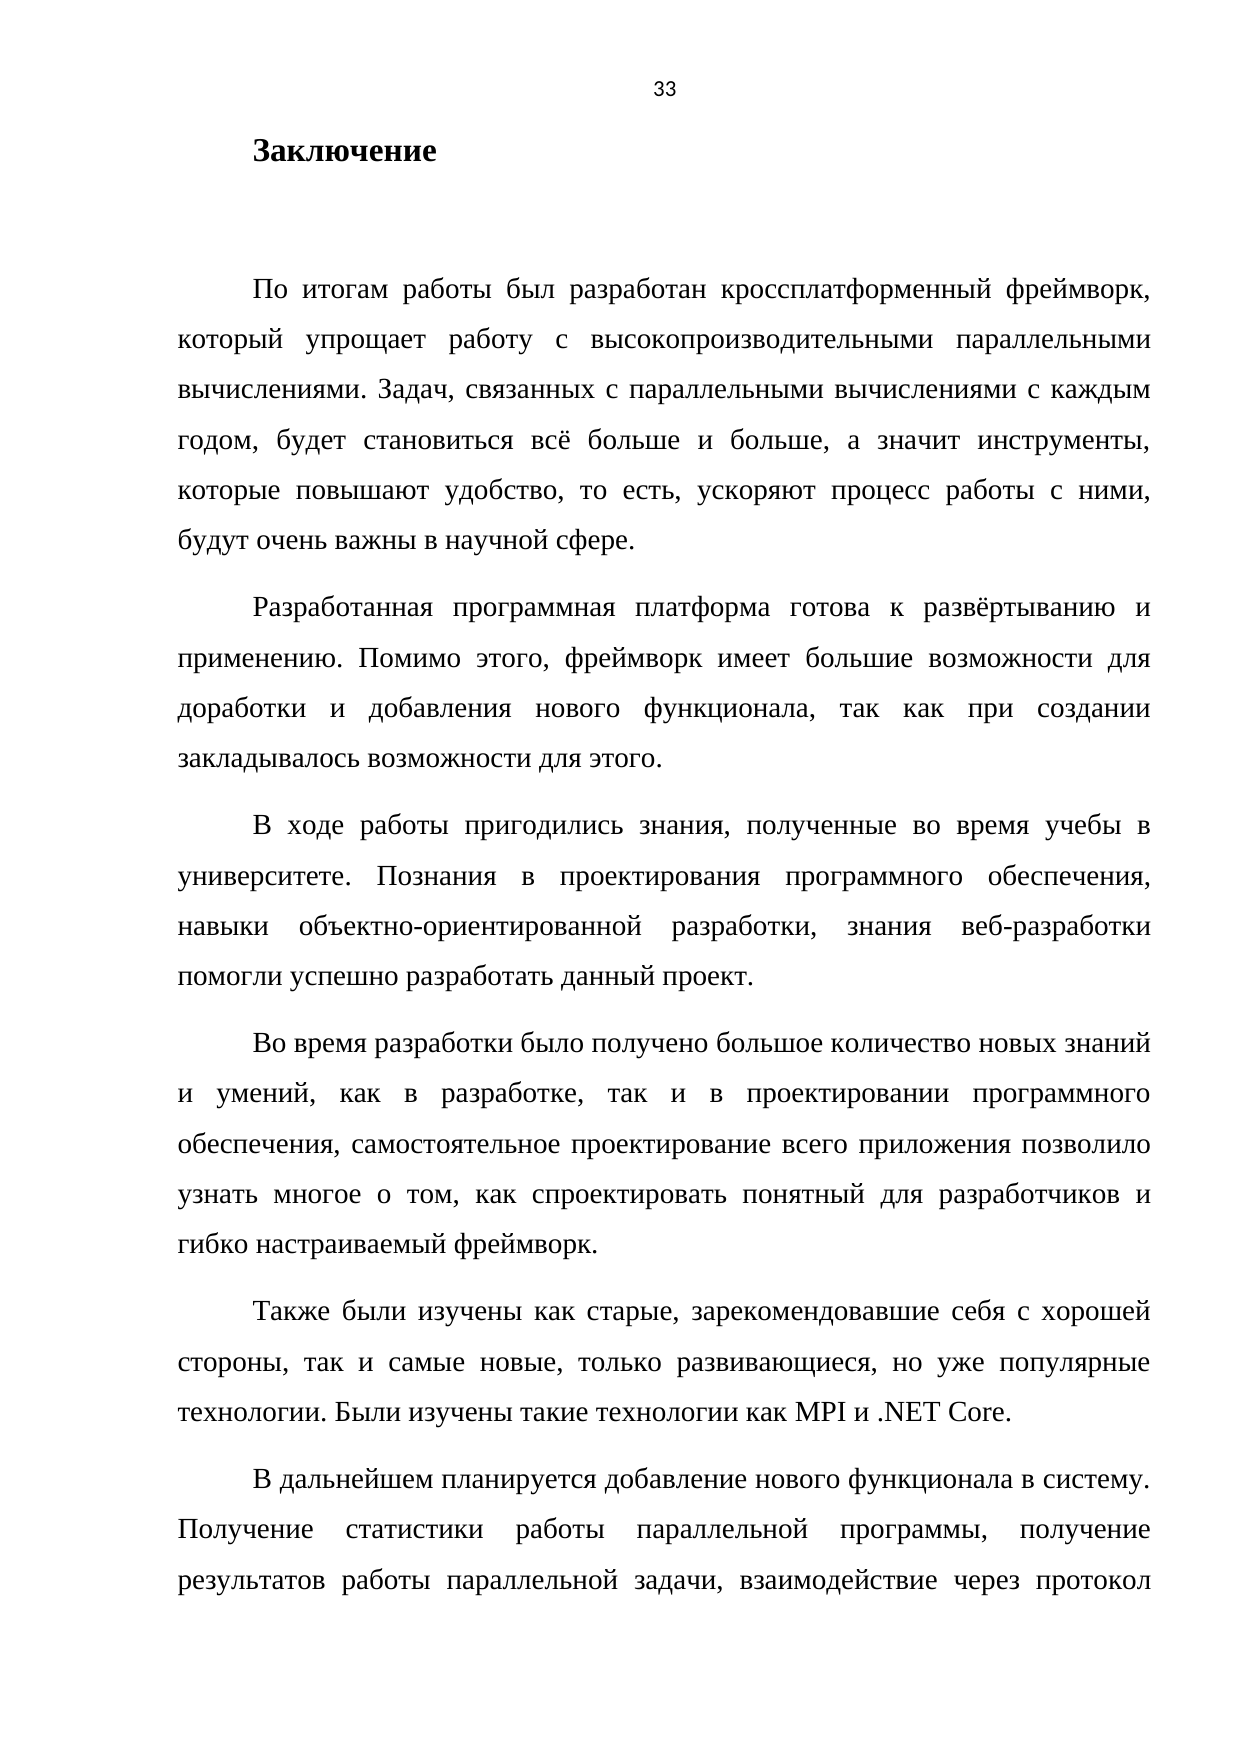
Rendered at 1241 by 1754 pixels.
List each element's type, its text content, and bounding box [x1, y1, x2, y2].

text Разработанная программная платформа готова к развёртыванию и применению. Помимо этого, фреймворк имеет большие возможности для доработки и добавления нового функционала, так как при создании закладывалось возможности для этого. [177, 589, 1152, 774]
text В ходе работы пригодились знания, полученные во время учебы в университете. Познания в проектирования программного обеспечения, навыки объектно-ориентированной разработки, знания веб-разработки помогли успешно разработать данный проект. [177, 807, 1152, 992]
text По итогам работы был разработан кроссплатформенный фреймворк, который упрощает работу с высокопроизводительными параллельными вычислениями. Задач, связанных с параллельными вычислениями с каждым годом, будет становиться всё больше и больше, а значит инструменты, которые повышают удобство, то есть, ускоряют процесс работы с ними, будут очень важны в научной сфере. [177, 271, 1152, 556]
text Также были изучены как старые, зарекомендовавшие себя с хорошей стороны, так и самые новые, только развивающиеся, но уже популярные технологии. Были изучены такие технологии как MPI и .NET Core. [177, 1293, 1152, 1428]
subtitle Заключение [177, 130, 1152, 168]
text Во время разработки было получено большое количество новых знаний и умений, как в разработке, так и в проектировании программного обеспечения, самостоятельное проектирование всего приложения позволило узнать многое о том, как спроектировать понятный для разработчиков и гибко настраиваемый фреймворк. [177, 1025, 1152, 1260]
